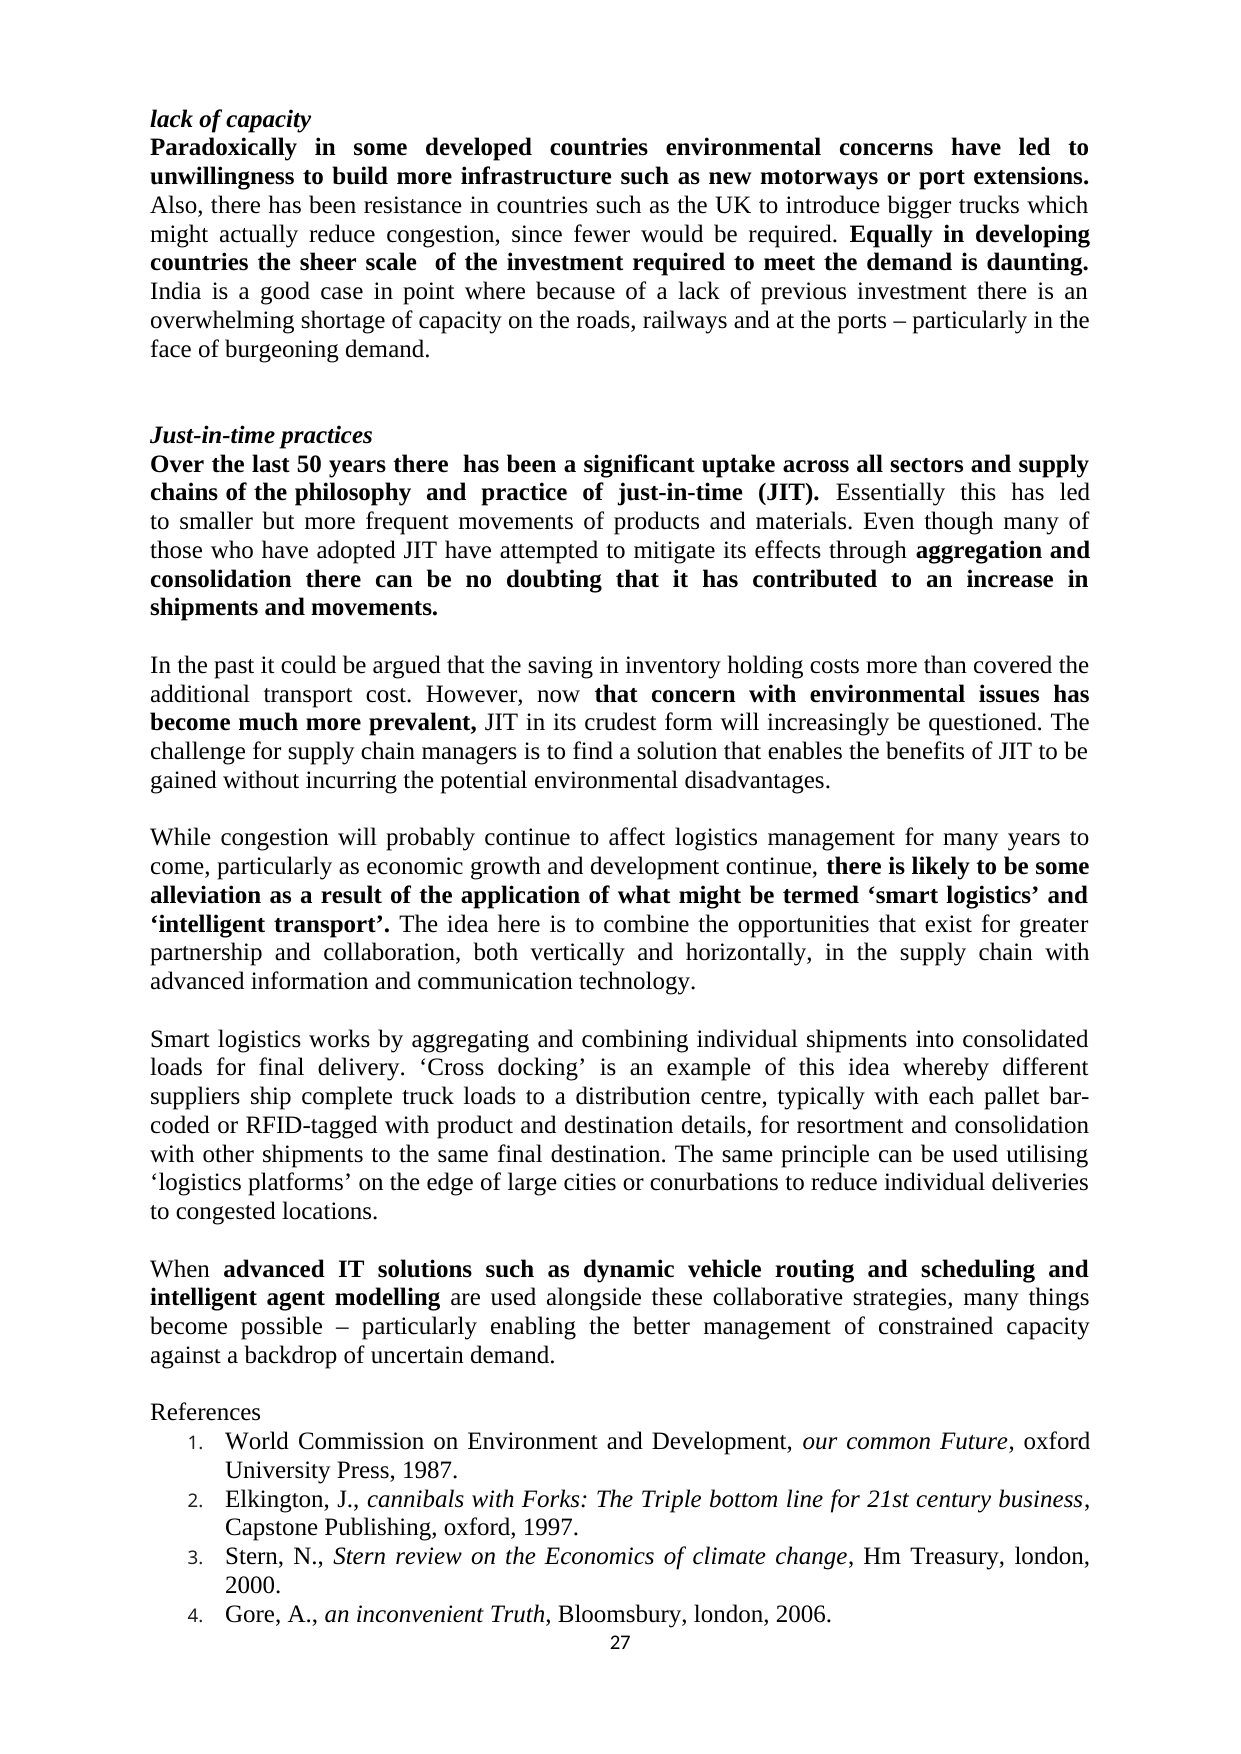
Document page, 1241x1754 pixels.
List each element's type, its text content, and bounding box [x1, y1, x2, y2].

list Gore, A., an inconvenient Truth, Bloomsbury, london, 2006. [187, 1599, 1090, 1627]
text When advanced IT solutions such as dynamic vehicle routing and scheduling and intelligent agent modelling are used alongside these collaborative strategies, many things become possible – particularly enabling the better management of constrained capacity against a backdrop of uncertain demand. [150, 1254, 1090, 1369]
text While congestion will probably continue to affect logistics management for many years to come, particularly as economic growth and development continue, there is likely to be some alleviation as a result of the application of what might be termed ‘smart logistics’ and ‘intelligent transport’. The idea here is to combine the opportunities that exist for greater partnership and collaboration, both vertically and horizontally, in the supply chain with advanced information and communication technology. [150, 822, 1090, 995]
text lack of capacity [150, 104, 1090, 132]
text In the past it could be argued that the saving in inventory holding costs more than covered the additional transport cost. However, now that concern with environmental issues has become much more prevalent, JIT in its crudest form will increasingly be questioned. The challenge for supply chain managers is to find a solution that enables the benefits of JIT to be gained without incurring the potential environmental disadvantages. [150, 650, 1090, 794]
list Elkington, J., cannibals with Forks: The Triple bottom line for 21st century business, Capstone Publishing, oxford, 1997. [187, 1484, 1090, 1541]
list World Commission on Environment and Development, our common Future, oxford University Press, 1987. [187, 1426, 1090, 1484]
text References [150, 1397, 1090, 1426]
list Stern, N., Stern review on the Economics of climate change, Hm Treasury, london, 2000. [187, 1541, 1090, 1599]
text Just-in-time practices [150, 420, 1090, 449]
text Paradoxically in some developed countries environmental concerns have led to unwillingness to build more infrastructure such as new motorways or port extensions. Also, there has been resistance in countries such as the UK to introduce bigger trucks which might actually reduce congestion, since fewer would be required. Equally in developing countries the sheer scale of the investment required to meet the demand is daunting. India is a good case in point where because of a lack of previous investment there is an overwhelming shortage of capacity on the roads, railways and at the ports – particularly in the face of burgeoning demand. [150, 132, 1090, 362]
text Over the last 50 years there has been a significant uptake across all sectors and supply chains of the philosophy and practice of just-in-time (JIT). Essentially this has led to smaller but more frequent movements of products and materials. Even though many of those who have adopted JIT have attempted to mitigate its effects through aggregation and consolidation there can be no doubting that it has contributed to an increase in shipments and movements. [150, 449, 1090, 621]
text Smart logistics works by aggregating and combining individual shipments into consolidated loads for final delivery. ‘Cross docking’ is an example of this idea whereby different suppliers ship complete truck loads to a distribution centre, typically with each pallet bar-coded or RFID-tagged with product and destination details, for resortment and consolidation with other shipments to the same final destination. The same principle can be used utilising ‘logistics platforms’ on the edge of large cities or conurbations to reduce individual deliveries to congested locations. [150, 1024, 1090, 1225]
